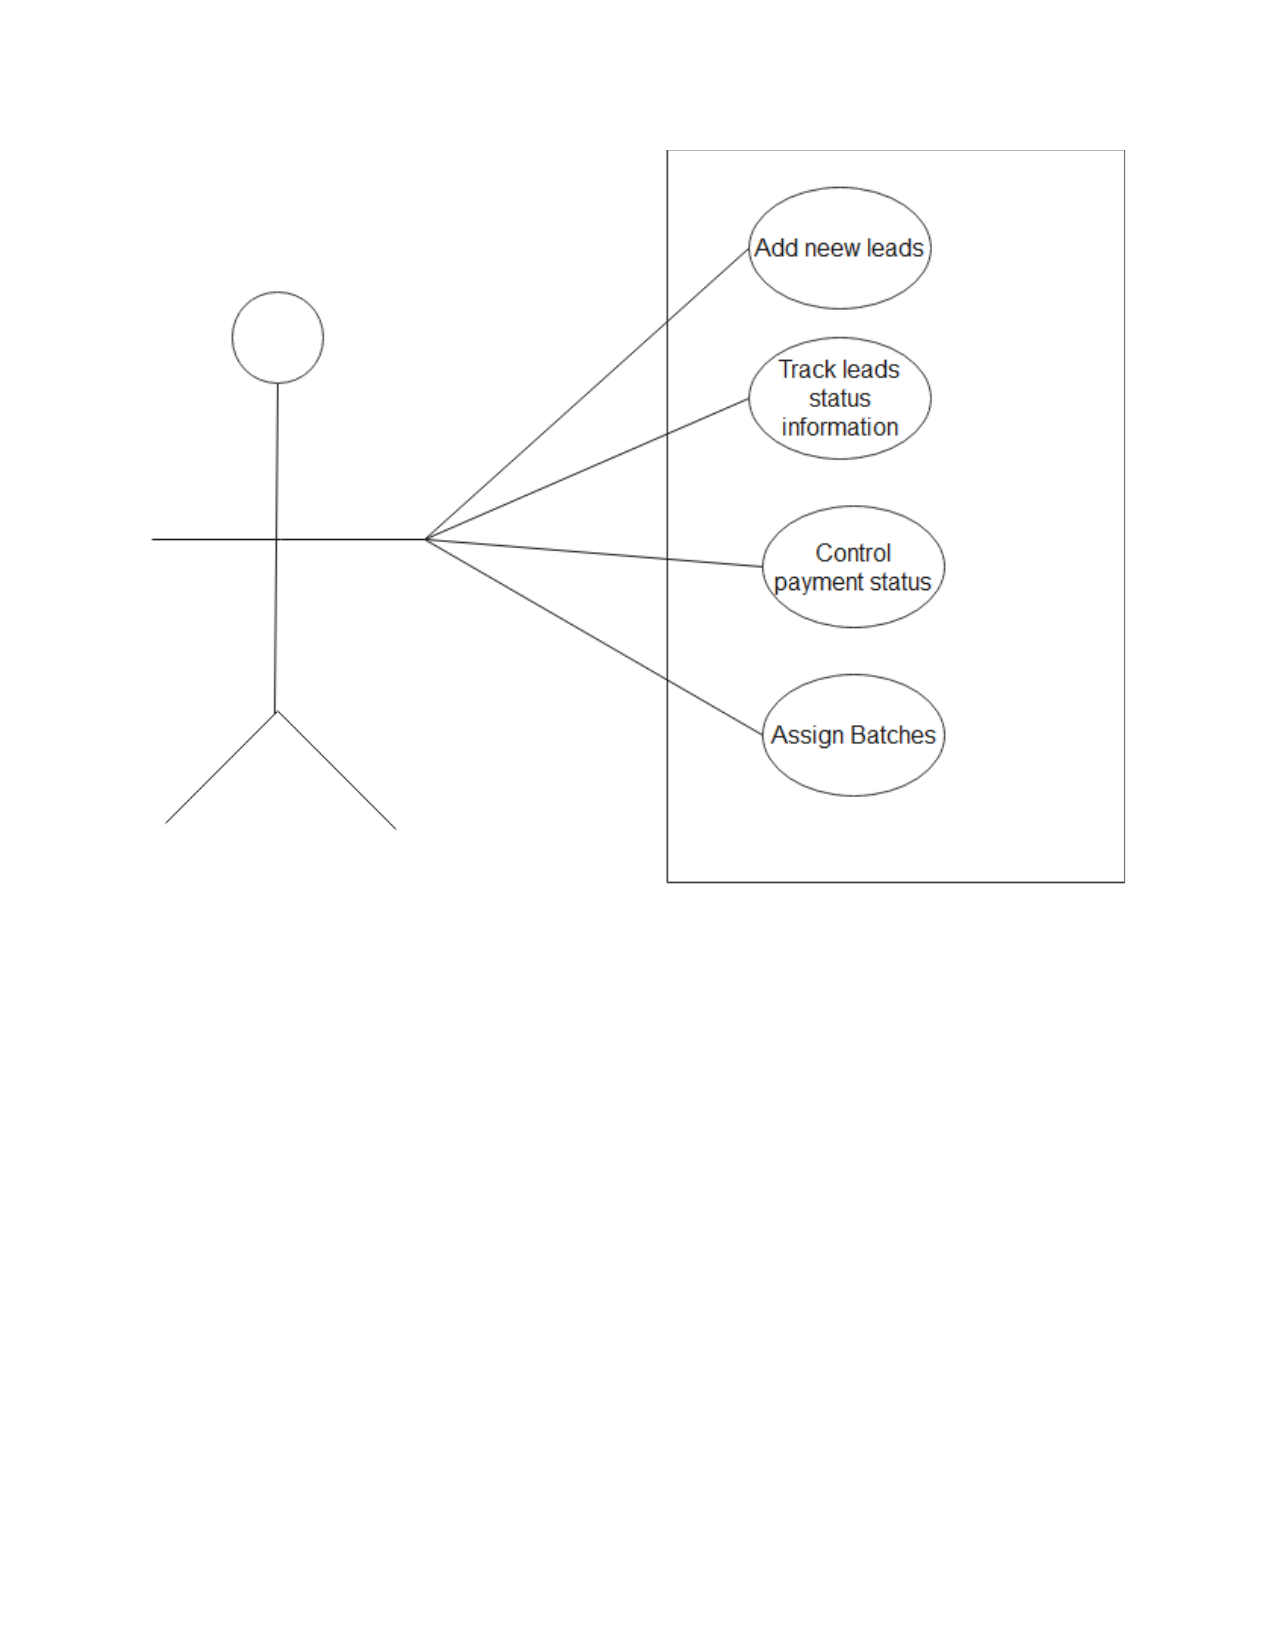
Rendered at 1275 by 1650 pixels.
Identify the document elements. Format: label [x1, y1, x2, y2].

picture [150, 150, 1125, 885]
